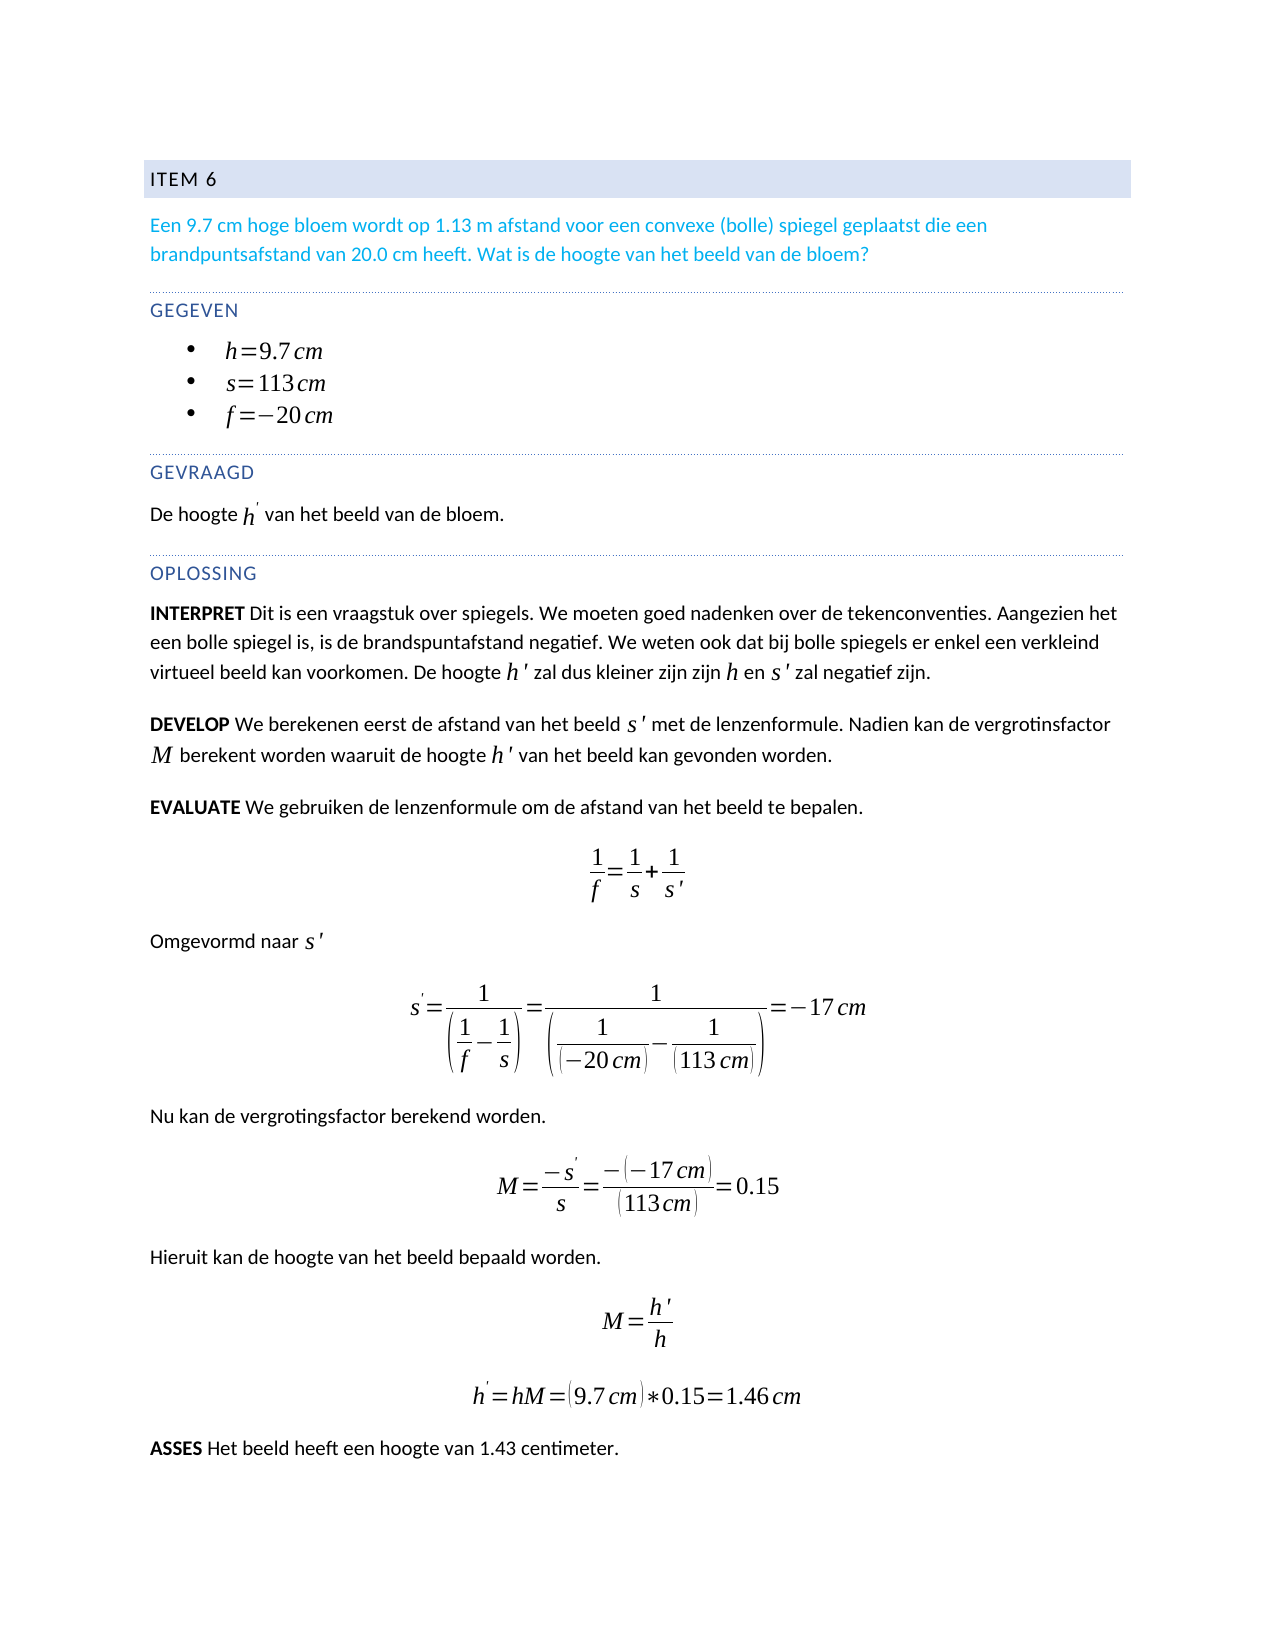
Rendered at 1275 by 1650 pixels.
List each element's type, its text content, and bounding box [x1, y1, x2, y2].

text DEVELOP We berekenen eerst de afstand van het beeld met de lenzenformule. Nadien kan de vergrotinsfactor berekent worden waaruit de hoogte van het beeld kan gevonden worden. [150, 710, 1125, 769]
subtitle Item 6 [150, 167, 1125, 192]
text Omgevormd naar [150, 927, 1125, 955]
text EVALUATE We gebruiken de lenzenformule om de afstand van het beeld te bepalen. [150, 794, 1125, 819]
text ASSES Het beeld heeft een hoogte van 1.43 centimeter. [150, 1435, 1125, 1460]
subtitle Gevraagd [150, 453, 1125, 484]
text Nu kan de vergrotingsfactor berekend worden. [150, 1104, 1125, 1129]
text INTERPRET Dit is een vraagstuk over spiegels. We moeten goed nadenken over de tekenconventies. Aangezien het een bolle spiegel is, is de brandspuntafstand negatief. We weten ook dat bij bolle spiegels er enkel een verkleind virtueel beeld kan voorkomen. De hoogte zal dus kleiner zijn zijn en zal negatief zijn. [150, 600, 1125, 686]
text Hieruit kan de hoogte van het beeld bepaald worden. [150, 1244, 1125, 1269]
text Een 9.7 cm hoge bloem wordt op 1.13 m afstand voor een convexe (bolle) spiegel geplaatst die een brandpuntsafstand van 20.0 cm heeft. Wat is de hoogte van het beeld van de bloem? [150, 212, 1125, 267]
subtitle Oplossing [150, 554, 1125, 586]
subtitle Gegeven [150, 292, 1125, 323]
text De hoogte van het beeld van de bloem. [150, 499, 1125, 530]
